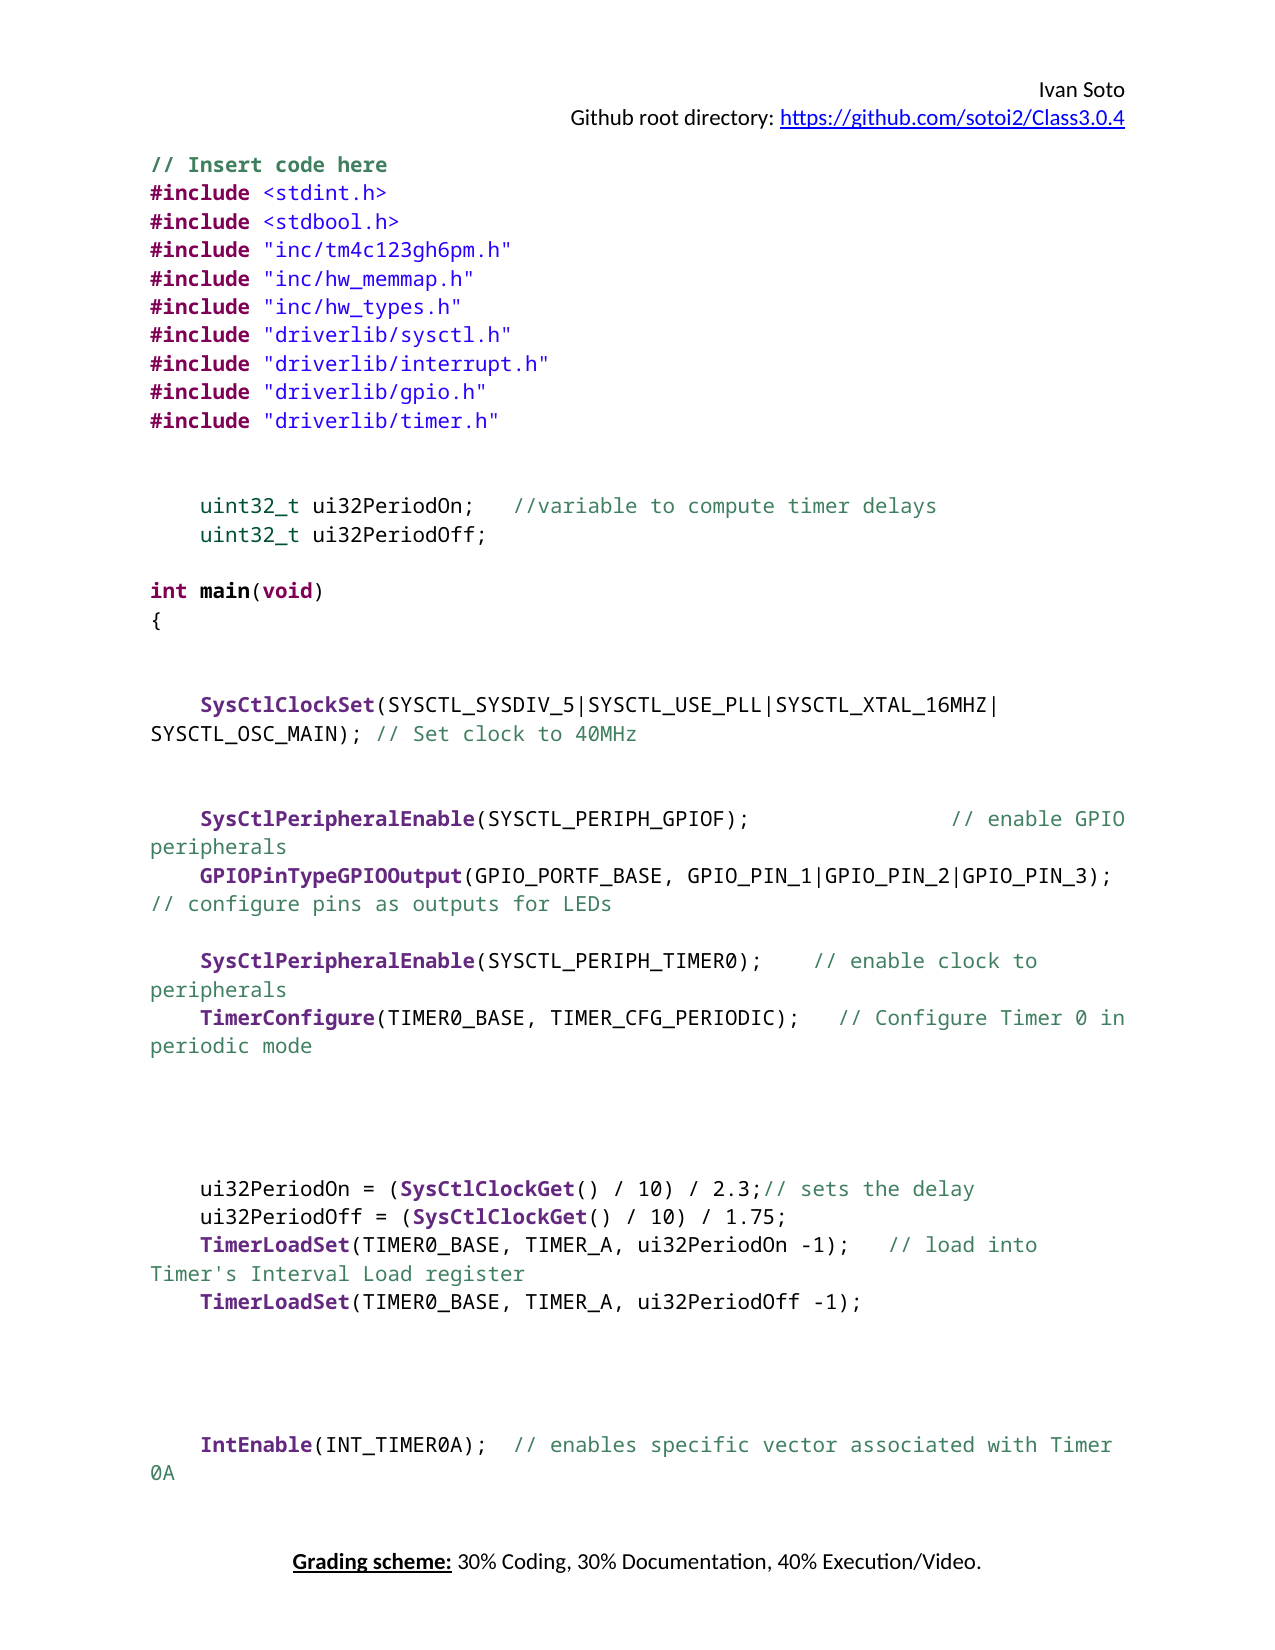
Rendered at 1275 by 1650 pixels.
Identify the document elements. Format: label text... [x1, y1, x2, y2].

text #include <stdint.h> [150, 178, 1125, 207]
text #include "driverlib/gpio.h" [150, 377, 1125, 406]
text ui32PeriodOn = (SysCtlClockGet() / 10) / 2.3;// sets the delay [150, 1174, 1125, 1202]
text GPIOPinTypeGPIOOutput(GPIO_PORTF_BASE, GPIO_PIN_1|GPIO_PIN_2|GPIO_PIN_3); // configure pins as outputs for LEDs [150, 861, 1125, 918]
text SysCtlClockSet(SYSCTL_SYSDIV_5|SYSCTL_USE_PLL|SYSCTL_XTAL_16MHZ|SYSCTL_OSC_MAIN); // Set clock to 40MHz [150, 690, 1125, 747]
text IntEnable(INT_TIMER0A); // enables specific vector associated with Timer 0A [150, 1430, 1125, 1487]
text #include "driverlib/interrupt.h" [150, 349, 1125, 377]
text #include "inc/hw_memmap.h" [150, 264, 1125, 292]
text TimerConfigure(TIMER0_BASE, TIMER_CFG_PERIODIC); // Configure Timer 0 in periodic mode [150, 1003, 1125, 1060]
text uint32_t ui32PeriodOff; [150, 520, 1125, 548]
text uint32_t ui32PeriodOn; //variable to compute timer delays [150, 491, 1125, 520]
text #include "driverlib/sysctl.h" [150, 321, 1125, 349]
text #include "driverlib/timer.h" [150, 406, 1125, 434]
text { [150, 605, 1125, 633]
text TimerLoadSet(TIMER0_BASE, TIMER_A, ui32PeriodOn -1); // load into Timer's Interval Load register [150, 1231, 1125, 1287]
text TimerLoadSet(TIMER0_BASE, TIMER_A, ui32PeriodOff -1); [150, 1287, 1125, 1316]
text // Insert code here [150, 150, 1125, 178]
text #include "inc/hw_types.h" [150, 292, 1125, 321]
text SysCtlPeripheralEnable(SYSCTL_PERIPH_TIMER0); // enable clock to peripherals [150, 946, 1125, 1003]
text #include "inc/tm4c123gh6pm.h" [150, 235, 1125, 264]
text SysCtlPeripheralEnable(SYSCTL_PERIPH_GPIOF); // enable GPIO peripherals [150, 804, 1125, 861]
text #include <stdbool.h> [150, 207, 1125, 235]
text int main(void) [150, 577, 1125, 605]
text ui32PeriodOff = (SysCtlClockGet() / 10) / 1.75; [150, 1202, 1125, 1231]
